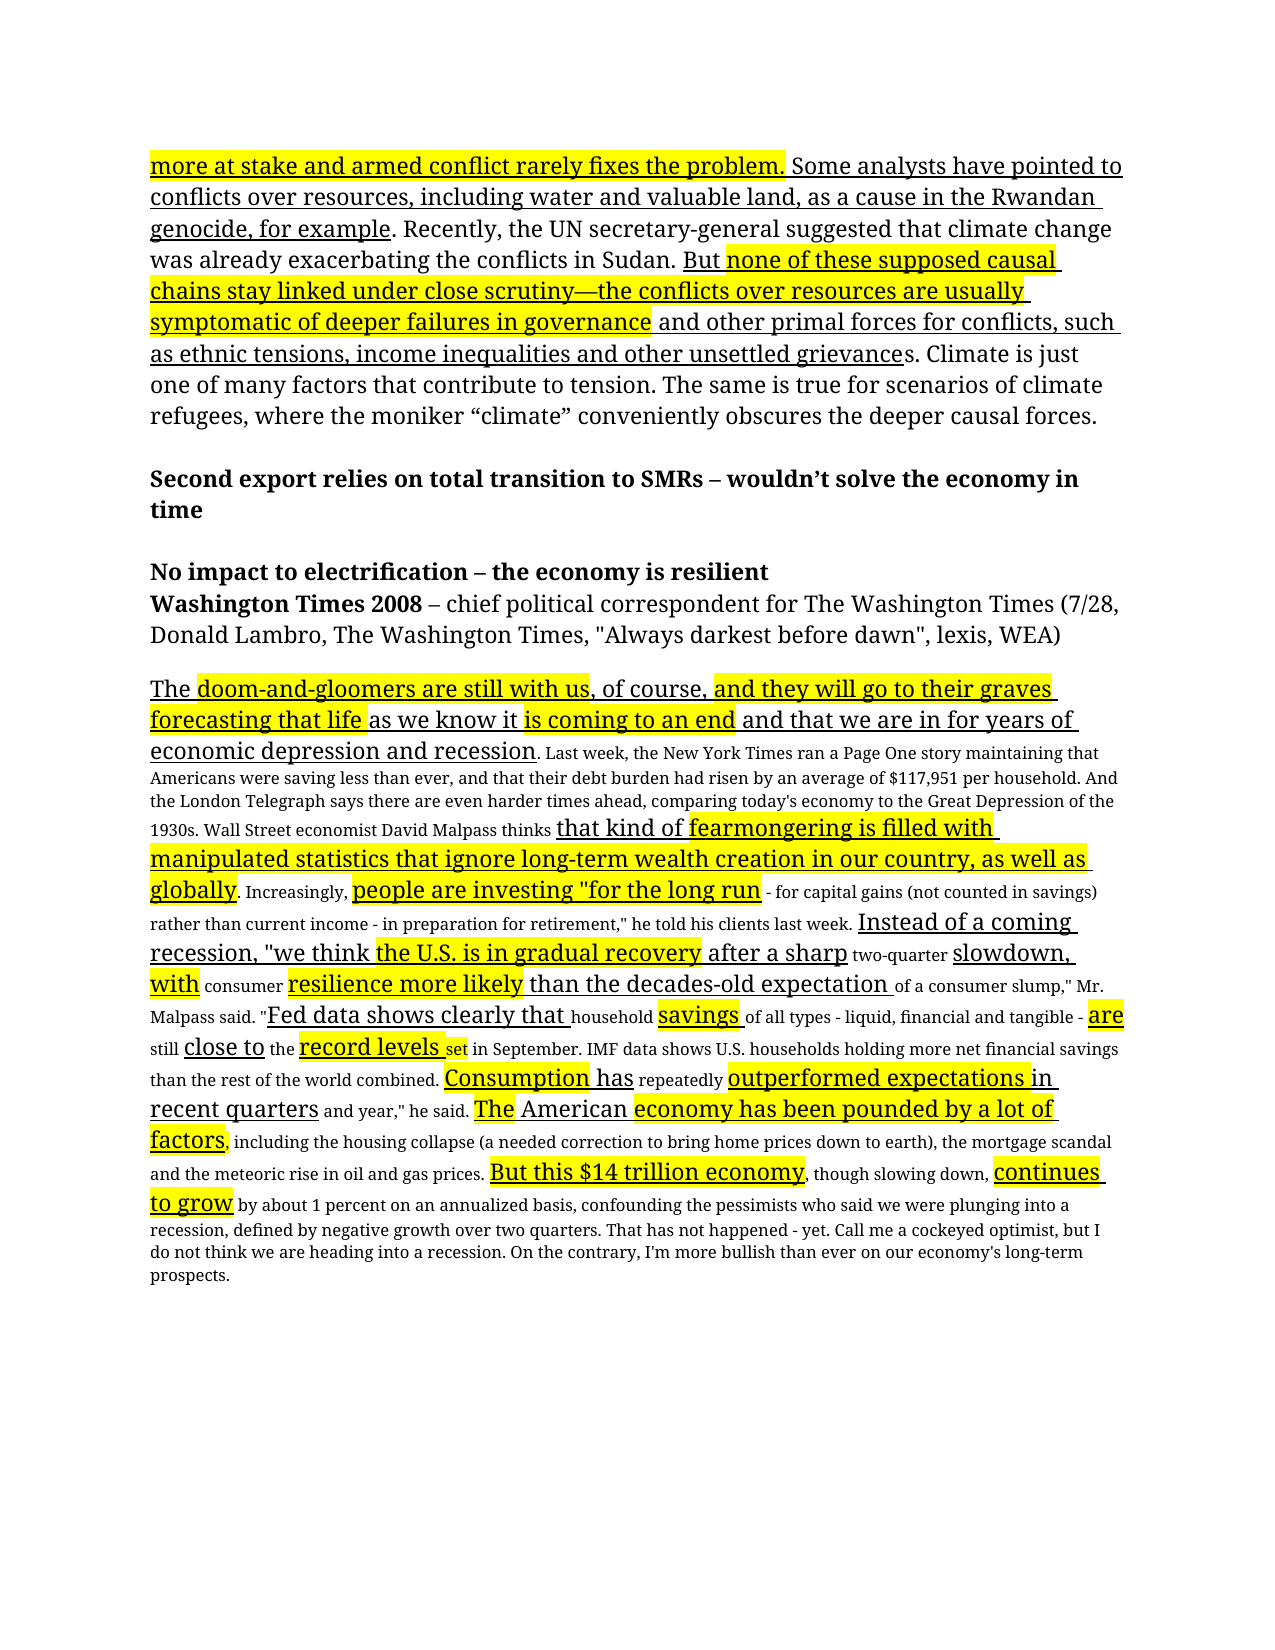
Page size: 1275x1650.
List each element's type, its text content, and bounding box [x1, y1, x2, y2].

text The doom-and-gloomers are still with us, of course, and they will go to their graves forecasting that life as we know it is coming to an end and that we are in for years of economic depression and recession. Last week, the New York Times ran a Page One story maintaining that Americans were saving less than ever, and that their debt burden had risen by an average of $117,951 per household. And the London Telegraph says there are even harder times ahead, comparing today's economy to the Great Depression of the 1930s. Wall Street economist David Malpass thinks that kind of fearmongering is filled with manipulated statistics that ignore long-term wealth creation in our country, as well as globally. Increasingly, people are investing "for the long run - for capital gains (not counted in savings) rather than current income - in preparation for retirement," he told his clients last week. Instead of a coming recession, "we think the U.S. is in gradual recovery after a sharp two-quarter slowdown, with consumer resilience more likely than the decades-old expectation of a consumer slump," Mr. Malpass said. "Fed data shows clearly that household savings of all types - liquid, financial and tangible - are still close to the record levels set in September. IMF data shows U.S. households holding more net financial savings than the rest of the world combined. Consumption has repeatedly outperformed expectations in recent quarters and year," he said. The American economy has been pounded by a lot of factors, including the housing collapse (a needed correction to bring home prices down to earth), the mortgage scandal and the meteoric rise in oil and gas prices. But this $14 trillion economy, though slowing down, continues to grow by about 1 percent on an annualized basis, confounding the pessimists who said we were plunging into a recession, defined by negative growth over two quarters. That has not happened - yet. Call me a cockeyed optimist, but I do not think we are heading into a recession. On the contrary, I'm more bullish than ever on our economy's long-term prospects. [150, 673, 1125, 1286]
text Second export relies on total transition to SMRs – wouldn’t solve the economy in time [150, 462, 1125, 525]
text Washington Times 2008 – chief political correspondent for The Washington Times (7/28, Donald Lambro, The Washington Times, "Always darkest before dawn", lexis, WEA) [150, 587, 1125, 650]
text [150, 150, 1125, 431]
text No impact to electrification – the economy is resilient [150, 556, 1125, 587]
